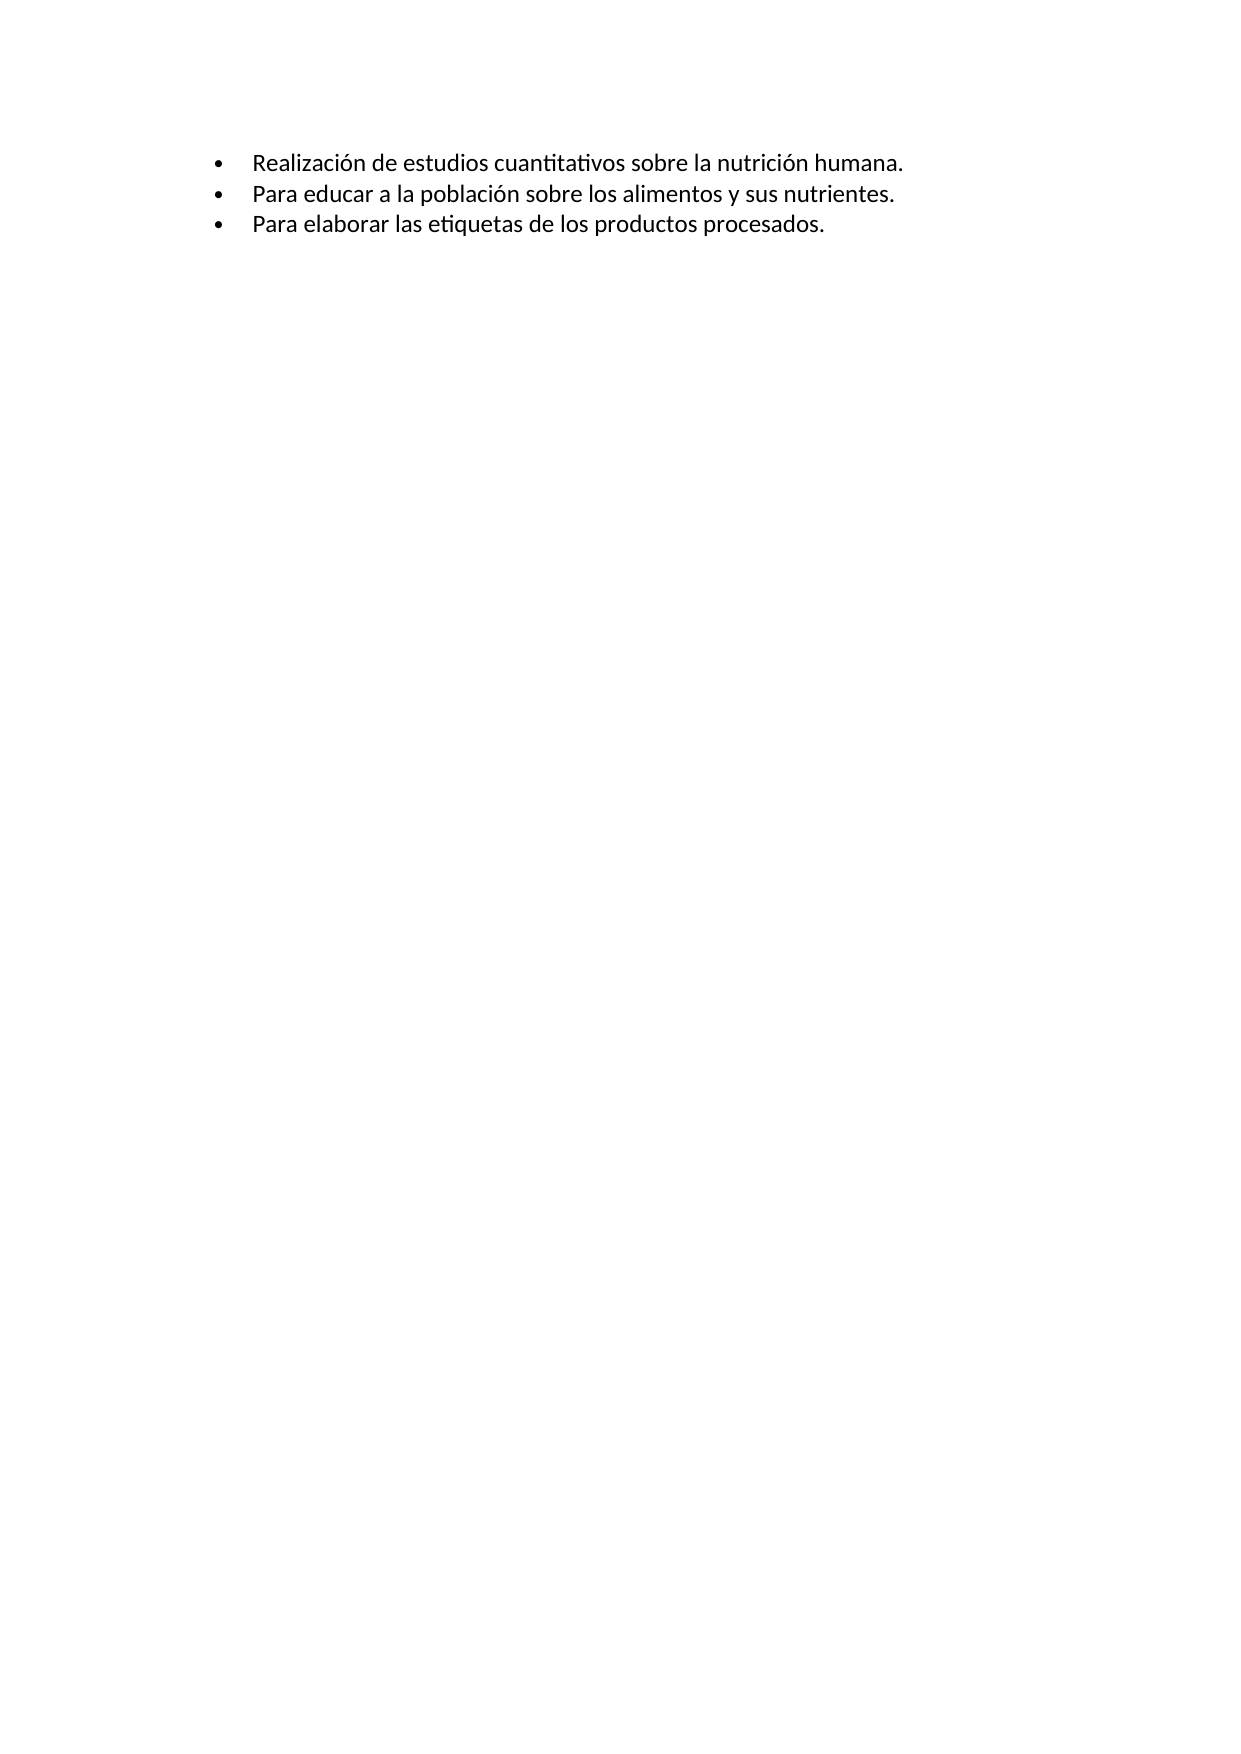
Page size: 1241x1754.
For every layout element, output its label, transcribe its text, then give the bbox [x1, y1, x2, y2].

list Realización de estudios cuantitativos sobre la nutrición humana. [215, 148, 1063, 178]
list Para educar a la población sobre los alimentos y sus nutrientes. [215, 178, 1063, 209]
list Para elaborar las etiquetas de los productos procesados. [215, 209, 1063, 239]
